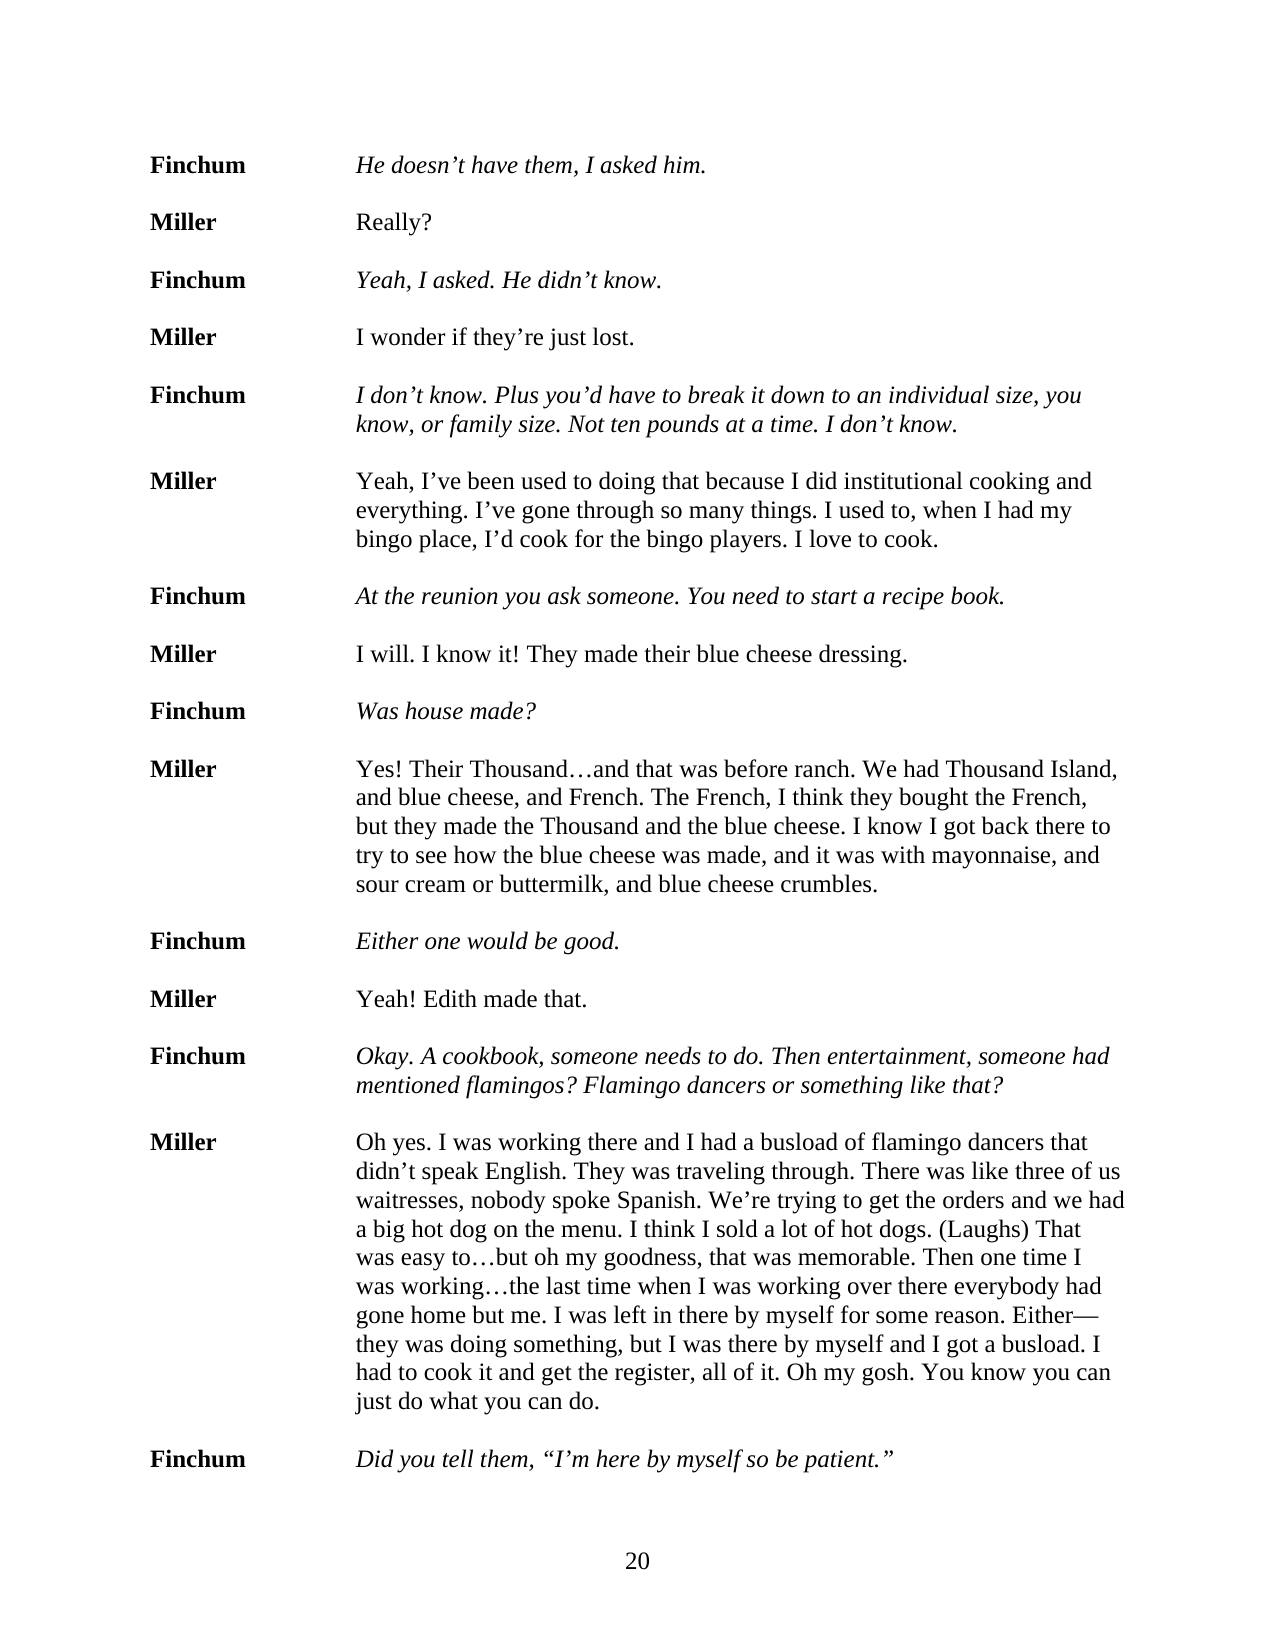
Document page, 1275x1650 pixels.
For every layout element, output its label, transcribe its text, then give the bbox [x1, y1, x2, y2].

text Finchum He doesn’t have them, I asked him. [150, 150, 1125, 179]
text Finchum Did you tell them, “I’m here by myself so be patient.” [150, 1444, 1125, 1472]
text Miller I will. I know it! They made their blue cheese dressing. [150, 639, 1125, 667]
text Miller Yes! Their Thousand…and that was before ranch. We had Thousand Island, and blue cheese, and French. The French, I think they bought the French, but they made the Thousand and the blue cheese. I know I got back there to try to see how the blue cheese was made, and it was with mayonnaise, and sour cream or buttermilk, and blue cheese crumbles. [150, 754, 1125, 897]
text Miller Yeah! Edith made that. [150, 984, 1125, 1012]
text Finchum Either one would be good. [150, 926, 1125, 955]
text Finchum Was house made? [150, 696, 1125, 725]
text Miller Really? [150, 207, 1125, 236]
text Finchum Yeah, I asked. He didn’t know. [150, 265, 1125, 294]
text Miller Yeah, I’ve been used to doing that because I did institutional cooking and everything. I’ve gone through so many things. I used to, when I had my bingo place, I’d cook for the bingo players. I love to cook. [150, 466, 1125, 552]
text Miller I wonder if they’re just lost. [150, 322, 1125, 351]
text Finchum I don’t know. Plus you’d have to break it down to an individual size, you know, or family size. Not ten pounds at a time. I don’t know. [150, 380, 1125, 437]
text Finchum At the reunion you ask someone. You need to start a recipe book. [150, 581, 1125, 610]
text Miller Oh yes. I was working there and I had a busload of flamingo dancers that didn’t speak English. They was traveling through. There was like three of us waitresses, nobody spoke Spanish. We’re trying to get the orders and we had a big hot dog on the menu. I think I sold a lot of hot dogs. (Laughs) That was easy to…but oh my goodness, that was memorable. Then one time I was working…the last time when I was working over there everybody had gone home but me. I was left in there by myself for some reason. Either—they was doing something, but I was there by myself and I got a busload. I had to cook it and get the register, all of it. Oh my gosh. You know you can just do what you can do. [150, 1127, 1125, 1415]
text Finchum Okay. A cookbook, someone needs to do. Then entertainment, someone had mentioned flamingos? Flamingo dancers or something like that? [150, 1041, 1125, 1099]
